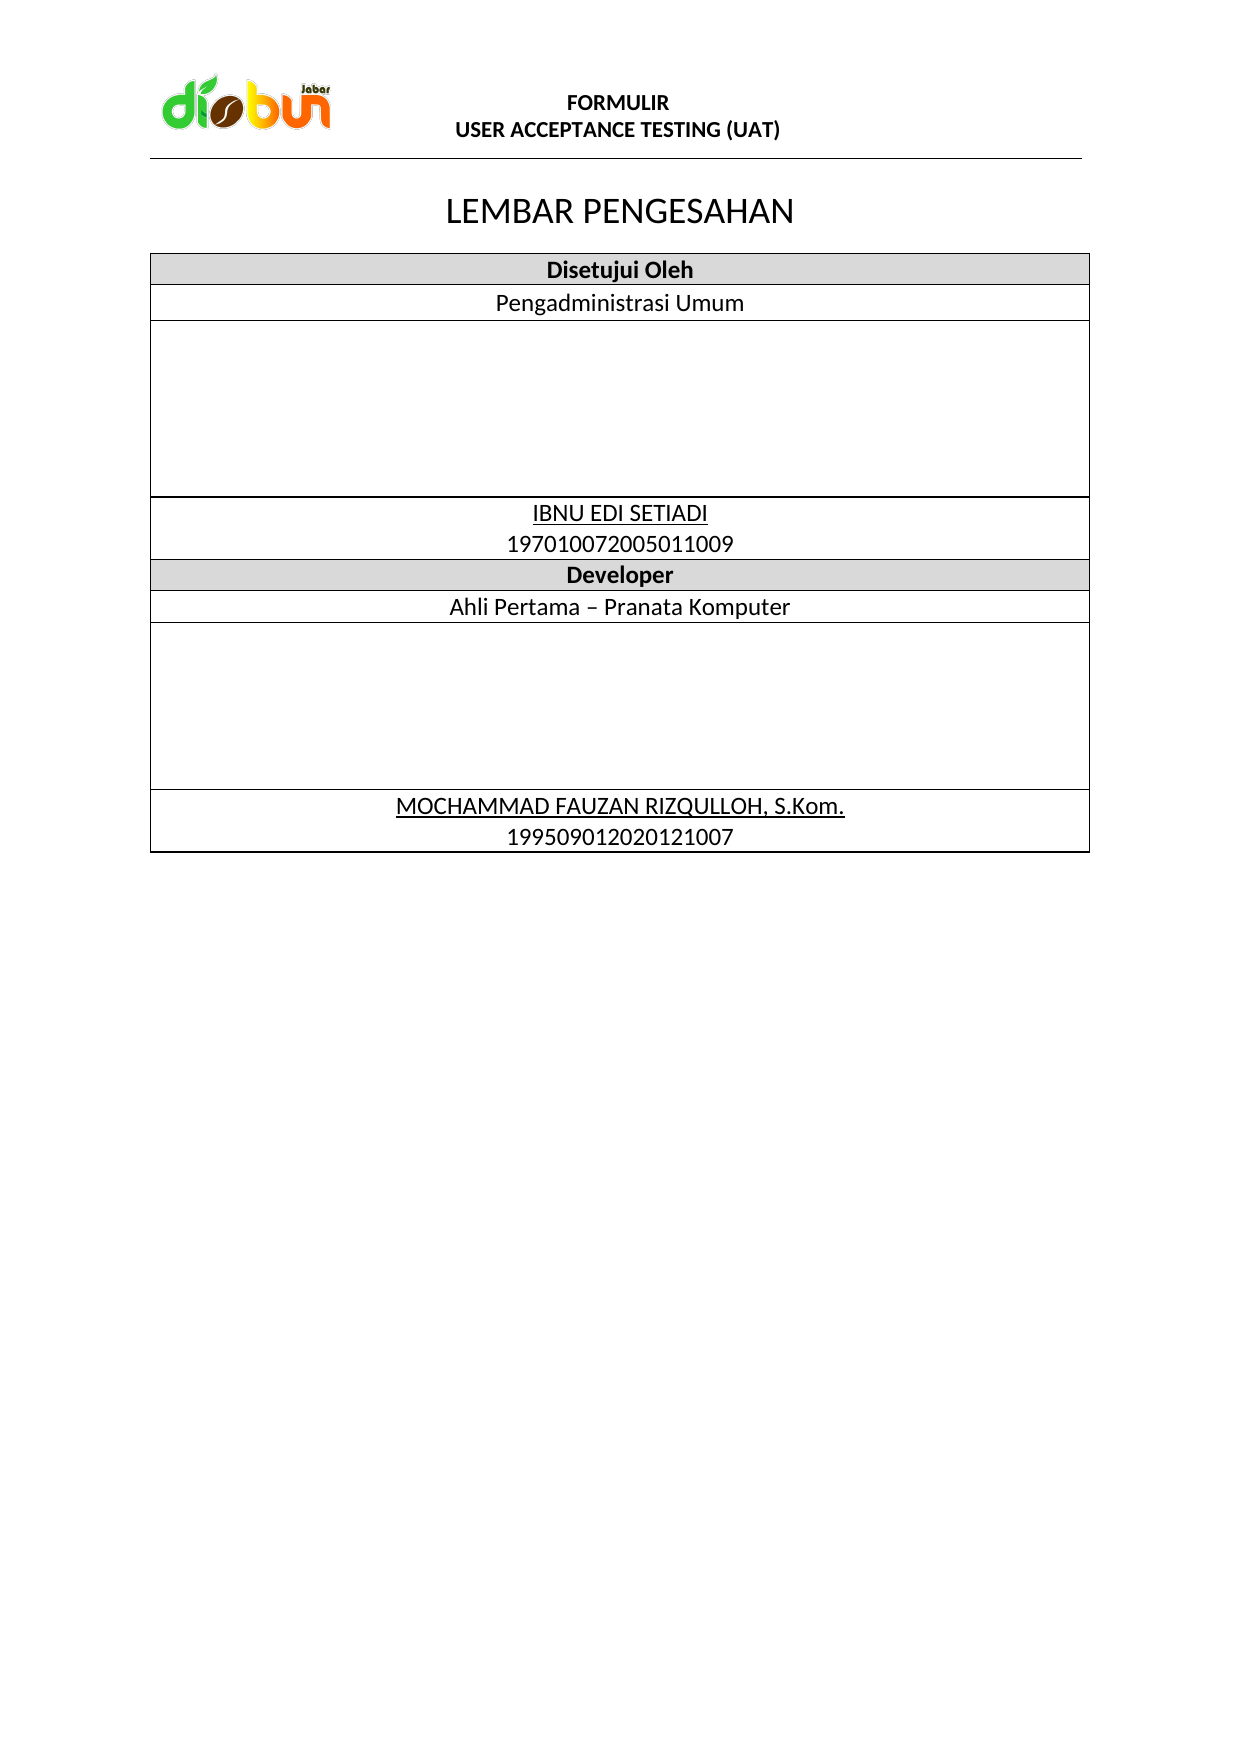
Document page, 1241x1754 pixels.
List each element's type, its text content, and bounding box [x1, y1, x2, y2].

picture [161, 73, 331, 130]
table_cell Developer [151, 560, 1089, 590]
table_cell Ahli Pertama – Pranata Komputer [151, 591, 1089, 622]
text LEMBAR PENGESAHAN [150, 187, 1090, 232]
table_cell [151, 623, 1089, 789]
table_cell [151, 321, 1089, 496]
table_cell IBNU EDI SETIADI 197010072005011009 [151, 498, 1089, 558]
table_cell Pengadministrasi Umum [151, 285, 1089, 319]
table_header Disetujui Oleh [151, 254, 1089, 284]
table_cell MOCHAMMAD FAUZAN RIZQULLOH, S.Kom. 199509012020121007 [151, 790, 1089, 851]
